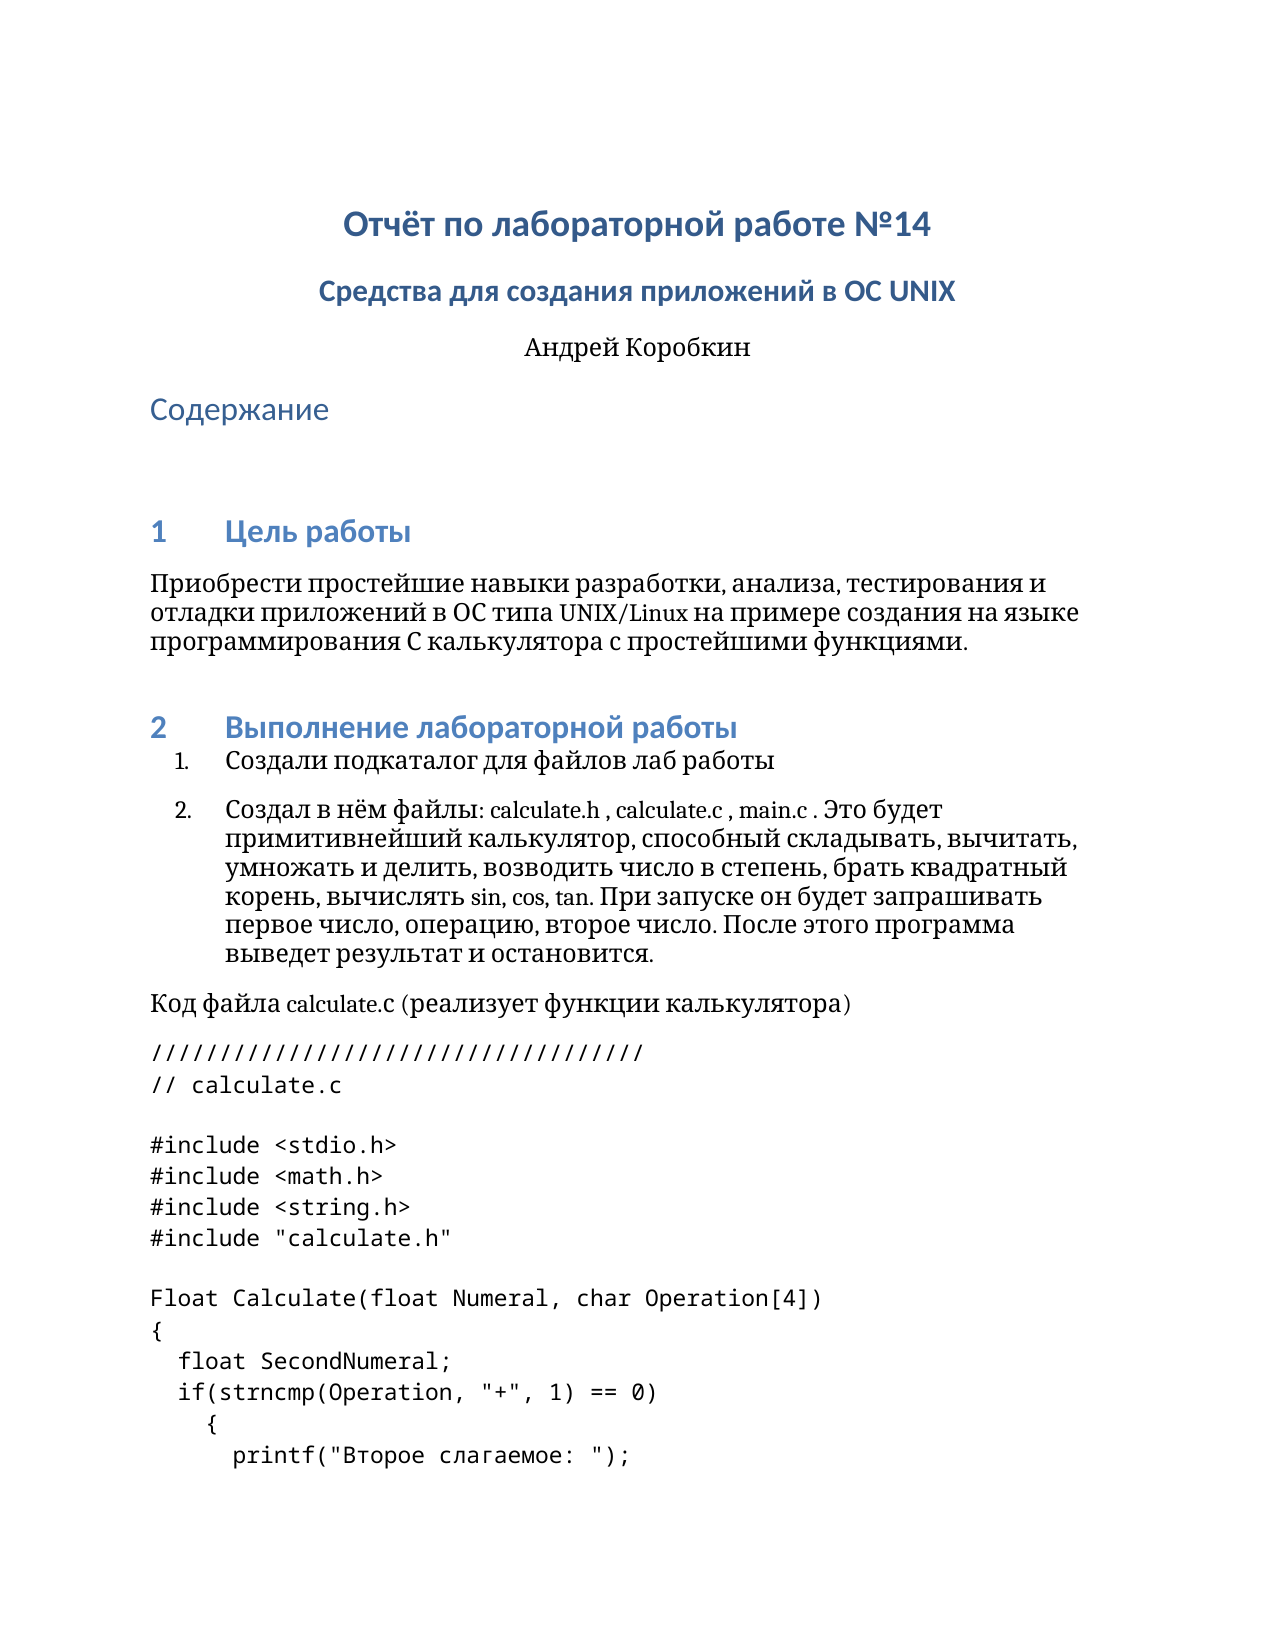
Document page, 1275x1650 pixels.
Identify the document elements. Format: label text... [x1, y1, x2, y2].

title Отчёт по лабораторной работе №14 [150, 200, 1125, 246]
subtitle 1 Цель работы [150, 510, 1125, 551]
subtitle 2 Выполнение лабораторной работы [150, 706, 1125, 747]
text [150, 1037, 1125, 1470]
text Приобрести простейшие навыки разработки, анализа, тестирования и отладки приложений в ОС типа UNIX/Linux на примере создания на языке программирования С калькулятора с простейшими функциями. [150, 570, 1125, 656]
list Создали подкаталог для файлов лаб работы [175, 747, 1125, 776]
subtitle Средства для создания приложений в ОС UNIX [150, 271, 1125, 309]
list Создал в нём файлы: calculate.h , calculate.c , main.c . Это будет примитивнейший калькулятор, способный складывать, вычитать, умножать и делить, возводить число в степень, брать квадратный корень, вычислять sin, cos, tan. При запуске он будет запрашивать первое число, операцию, второе число. После этого программа выведет результат и остановится. [175, 796, 1125, 969]
text Код файла calculate.с (реализует функции калькулятора) [150, 990, 1125, 1018]
text Андрей Коробкин [150, 334, 1125, 363]
